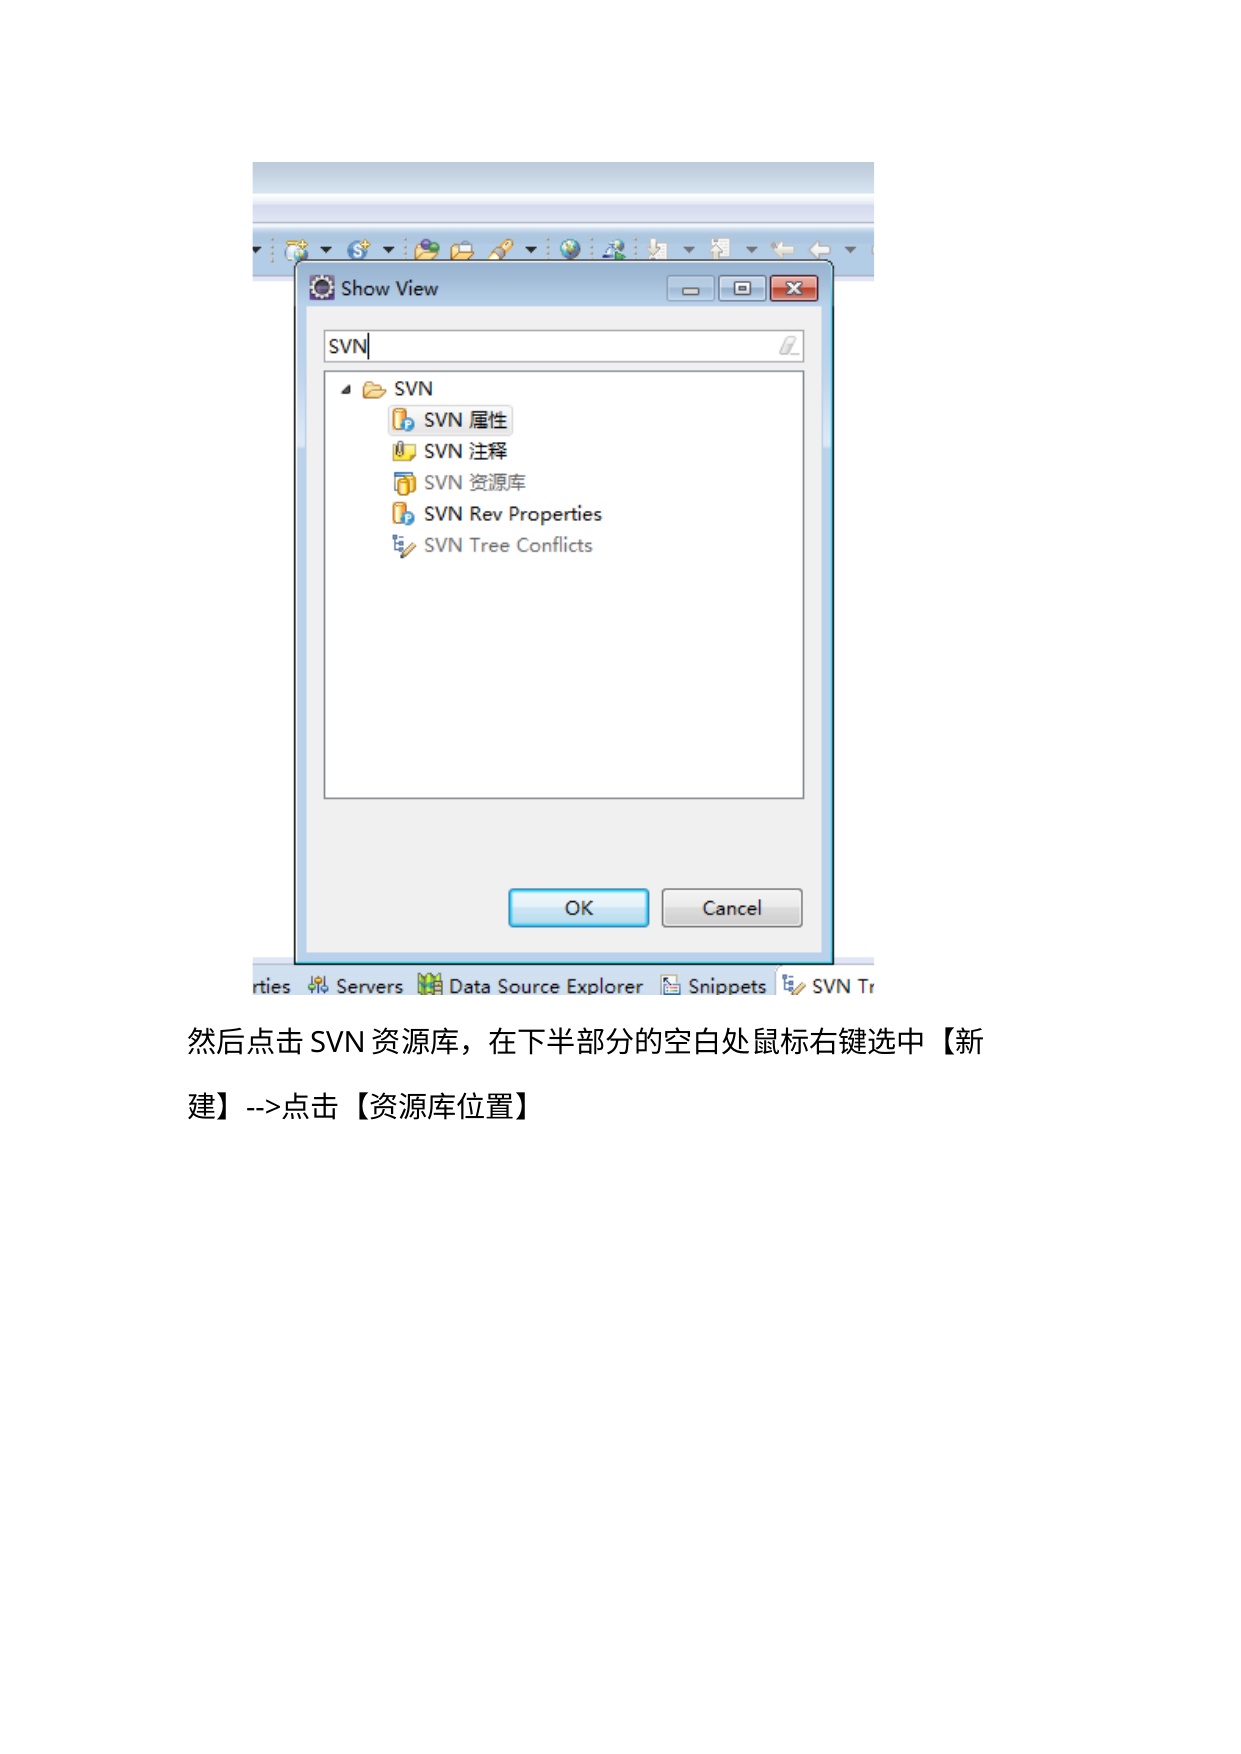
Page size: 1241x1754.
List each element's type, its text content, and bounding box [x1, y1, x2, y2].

picture [252, 162, 875, 995]
text 然后点击SVN资源库，在下半部分的空白处鼠标右键选中【新建】-->点击【资源库位置】 [187, 1007, 1053, 1137]
